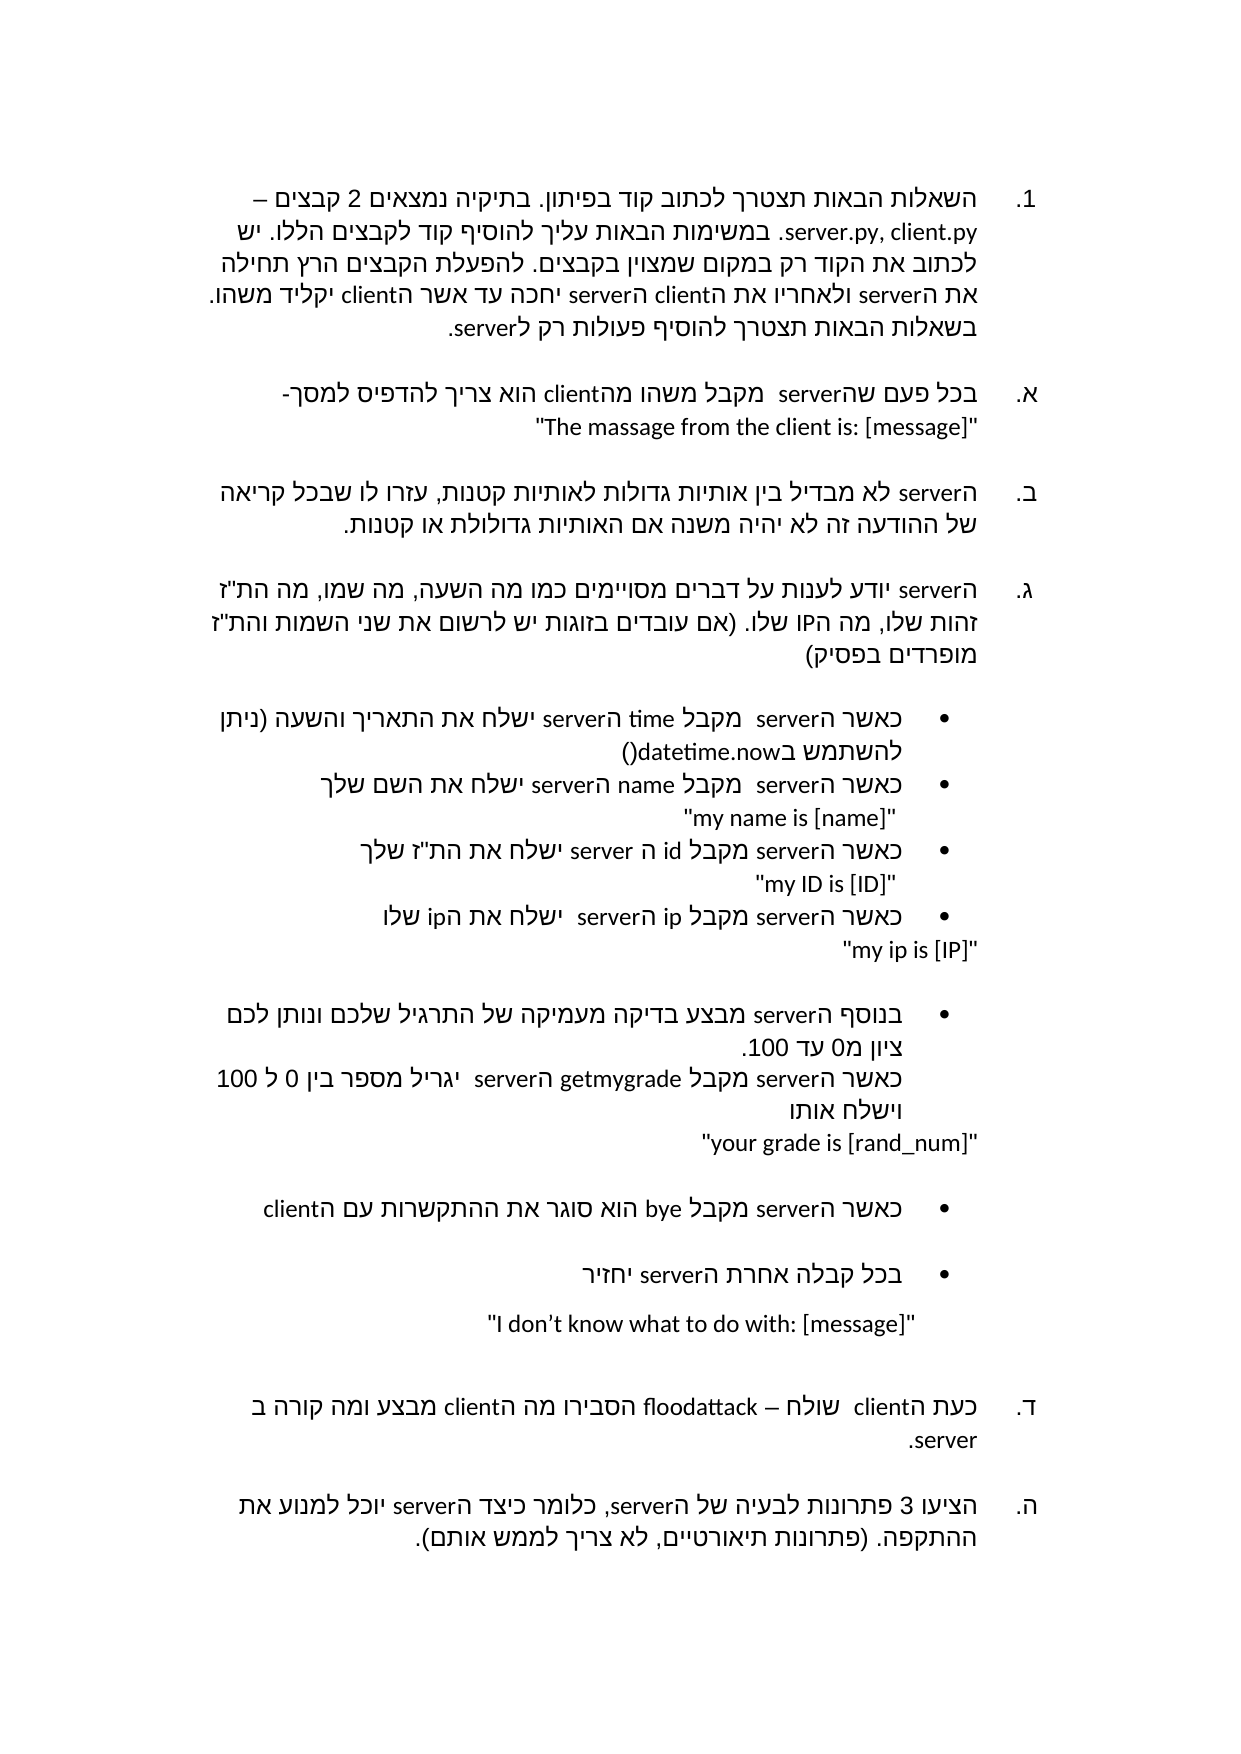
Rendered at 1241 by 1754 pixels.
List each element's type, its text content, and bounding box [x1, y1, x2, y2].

list בשאלות הבאות תצטרך להוסיף פעולות רק לserver. [187, 313, 978, 343]
list בכל פעם שהserver מקבל משהו מהclient הוא צריך להדפיס למסך- [187, 378, 1015, 409]
list בנוסף הserver מבצע בדיקה מעמיקה של התרגיל שלכם ונותן לכם ציון מ0 עד 100. [187, 1000, 940, 1061]
text "I don’t know what to do with: [message]" [187, 1309, 1053, 1339]
list "The massage from the client is: [message]" [187, 411, 978, 442]
list כאשר הserver מקבל name הserver ישלח את השם שלך [187, 769, 940, 800]
list כאשר הserver מקבל getmygrade הserver יגריל מספר בין 0 ל 100 וישלח אותו [187, 1063, 903, 1125]
list הserver לא מבדיל בין אותיות גדולות לאותיות קטנות, עזרו לו שבכל קריאה של ההודעה זה לא יהיה משנה אם האותיות גדולולת או קטנות. [187, 477, 1015, 539]
list בכל קבלה אחרת הserver יחזיר [187, 1259, 940, 1289]
list כאשר הserver מקבל bye הוא סוגר את ההתקשרות עם הclient [187, 1193, 940, 1224]
list הציעו 3 פתרונות לבעיה של הserver, כלומר כיצד הserver יוכל למנוע את ההתקפה. (פתרונות תיאורטיים, לא צריך לממש אותם). [187, 1490, 1015, 1551]
list "your grade is [rand_num]" [187, 1127, 978, 1158]
list "my ID is [ID]" [187, 868, 978, 898]
list "my ip is [IP]" [187, 934, 978, 964]
list "my name is [name]" [187, 802, 978, 833]
list כאשר הserver מקבל id ה server ישלח את הת"ז שלך [187, 835, 940, 866]
list כאשר הserver מקבל ip הserver ישלח את הip שלו [187, 901, 940, 931]
list השאלות הבאות תצטרך לכתוב קוד בפיתון. בתיקיה נמצאים 2 קבצים – server.py, client.py. במשימות הבאות עליך להוסיף קוד לקבצים הללו. יש לכתוב את הקוד רק במקום שמצוין בקבצים. להפעלת הקבצים הרץ תחילה את הserver ולאחריו את הclient הserver יחכה עד אשר הclient יקליד משהו. [187, 183, 1015, 310]
list כאשר הserver מקבל time הserver ישלח את התאריך והשעה (ניתן להשתמש בdatetime.now() [187, 703, 940, 767]
list כעת הclient שולח – floodattack הסבירו מה הclient מבצע ומה קורה בserver. [187, 1391, 1015, 1454]
list הserver יודע לענות על דברים מסויימים כמו מה השעה, מה שמו, מה הת"ז זהות שלו, מה הIP שלו. (אם עובדים בזוגות יש לרשום את שני השמות והת"ז מופרדים בפסיק) [187, 574, 1015, 668]
